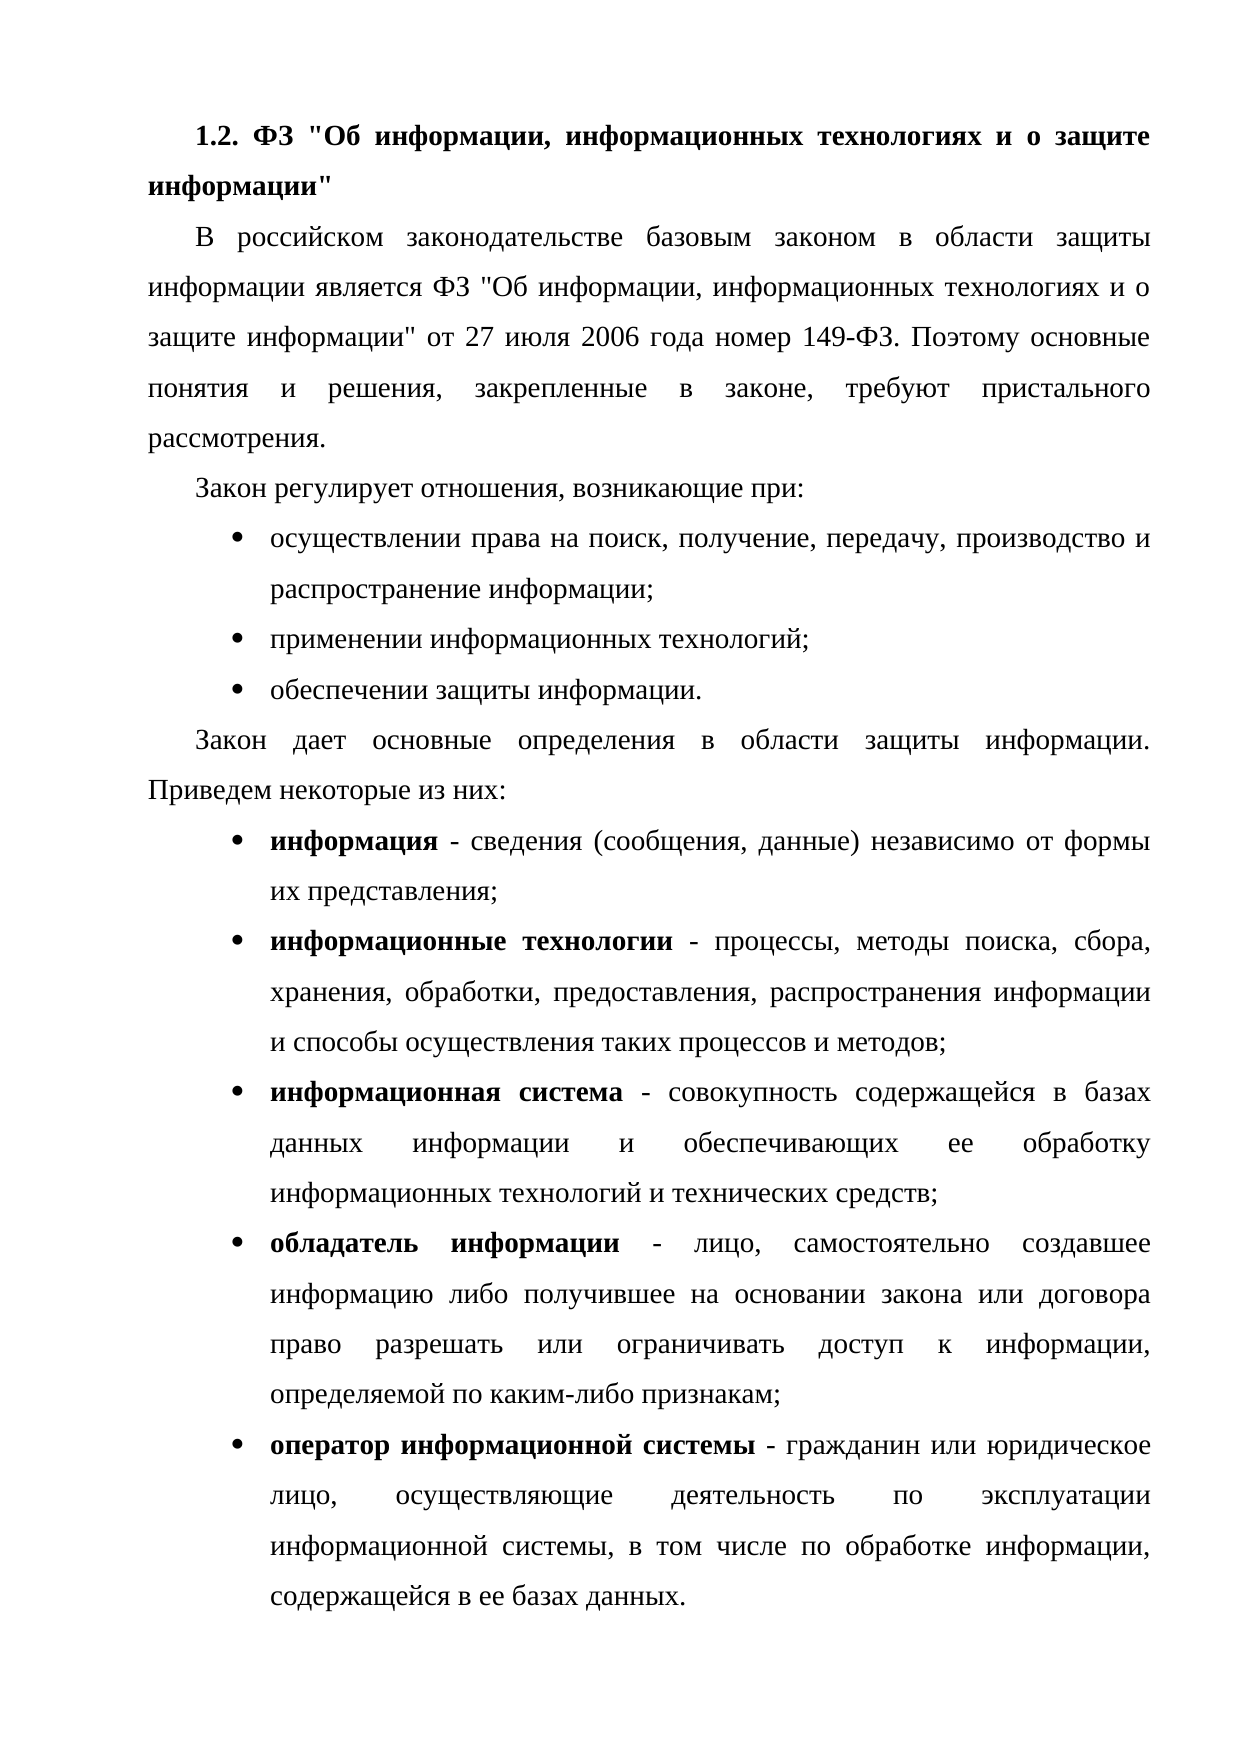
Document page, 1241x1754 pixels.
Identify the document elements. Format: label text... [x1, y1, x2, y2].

list информационные технологии - процессы, методы поиска, сбора, хранения, обработки, предоставления, распространения информации и способы осуществления таких процессов и методов; [232, 923, 1151, 1058]
text Закон дает основные определения в области защиты информации. Приведем некоторые из них: [148, 722, 1151, 806]
list информация - сведения (сообщения, данные) независимо от формы их представления; [232, 823, 1151, 907]
list оператор информационной системы - гражданин или юридическое лицо, осуществляющие деятельность по эксплуатации информационной системы, в том числе по обработке информации, содержащейся в ее базах данных. [232, 1427, 1151, 1612]
list обладатель информации - лицо, самостоятельно создавшее информацию либо получившее на основании закона или договора право разрешать или ограничивать доступ к информации, определяемой по каким-либо признакам; [232, 1226, 1151, 1410]
list обеспечении защиты информации. [232, 672, 1151, 705]
text Закон регулирует отношения, возникающие при: [148, 470, 1151, 504]
list применении информационных технологий; [232, 621, 1151, 655]
list информационная система - совокупность содержащейся в базах данных информации и обеспечивающих ее обработку информационных технологий и технических средств; [232, 1074, 1151, 1209]
text В российском законодательстве базовым законом в области защиты информации является ФЗ "Об информации, информационных технологиях и о защите информации" от 27 июля 2006 года номер 149-ФЗ. Поэтому основные понятия и решения, закрепленные в законе, требуют пристального рассмотрения. [148, 219, 1151, 453]
list осуществлении права на поиск, получение, передачу, производство и распространение информации; [232, 521, 1151, 604]
subtitle 1.2. ФЗ "Об информации, информационных технологиях и о защите информации" [148, 118, 1151, 202]
